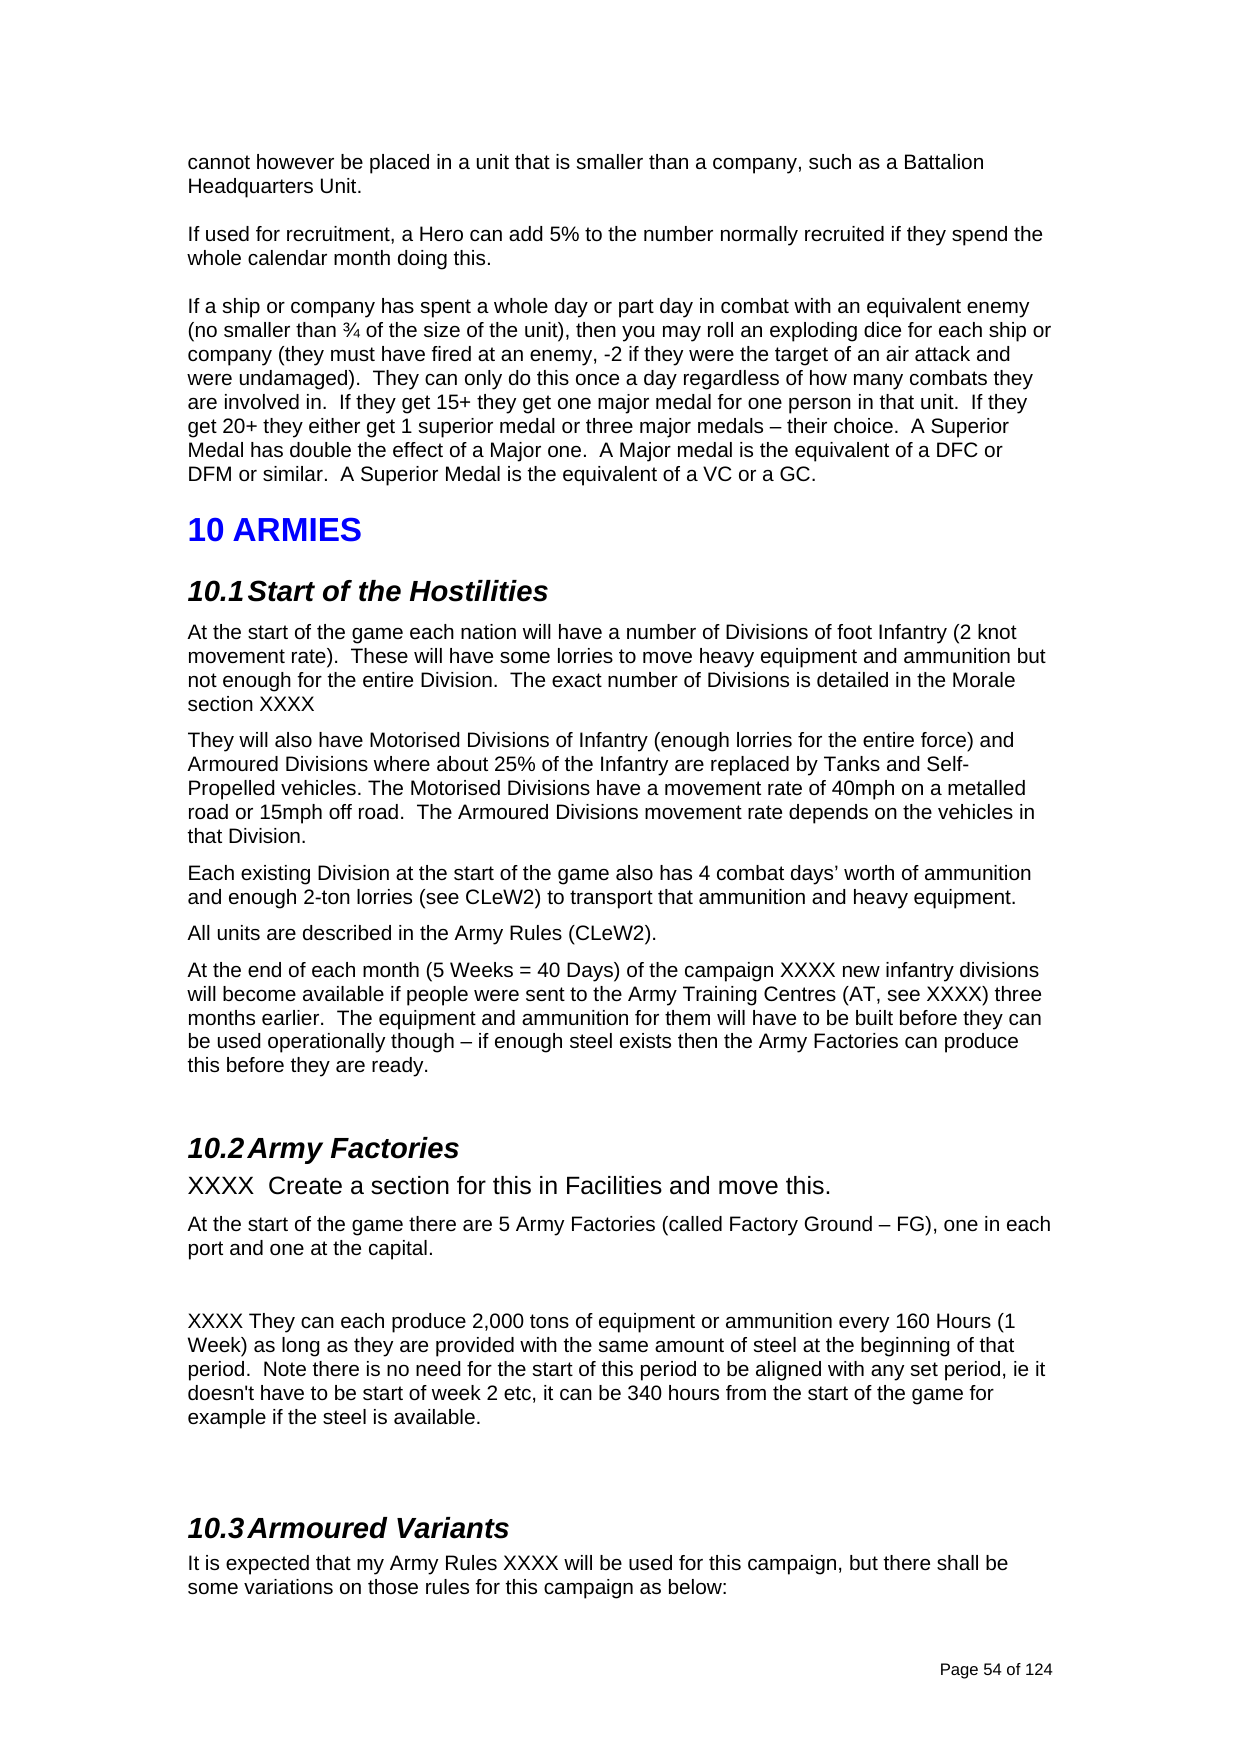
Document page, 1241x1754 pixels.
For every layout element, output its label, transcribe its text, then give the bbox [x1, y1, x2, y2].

text If used for recruitment, a Hero can add 5% to the number normally recruited if they spend the whole calendar month doing this. [187, 222, 1053, 270]
text They will also have Motorised Divisions of Infantry (enough lorries for the entire force) and Armoured Divisions where about 25% of the Infantry are replaced by Tanks and Self-Propelled vehicles. The Motorised Divisions have a movement rate of 40mph on a metalled road or 15mph off road. The Armoured Divisions movement rate depends on the vehicles in that Division. [187, 728, 1053, 848]
subtitle Start of the Hostilities [187, 574, 1053, 607]
text It is expected that my Army Rules XXXX will be used for this campaign, but there shall be some variations on those rules for this campaign as below: [187, 1551, 1053, 1599]
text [187, 150, 1053, 198]
text At the end of each month (5 Weeks = 40 Days) of the campaign XXXX new infantry divisions will become available if people were sent to the Army Training Centres (AT, see XXXX) three months earlier. The equipment and ammunition for them will have to be built before they can be used operationally though – if enough steel exists then the Army Factories can produce this before they are ready. [187, 957, 1053, 1077]
text All units are described in the Army Rules (CLeW2). [187, 921, 1053, 945]
subtitle Armoured Variants [187, 1511, 1053, 1545]
subtitle Army Factories [187, 1131, 1053, 1164]
text Each existing Division at the start of the game also has 4 combat days’ worth of ammunition and enough 2-ton lorries (see CLeW2) to transport that ammunition and heavy equipment. [187, 861, 1053, 908]
text At the start of the game each nation will have a number of Divisions of foot Infantry (2 knot movement rate). These will have some lorries to move heavy equipment and ammunition but not enough for the entire Division. The exact number of Divisions is detailed in the Morale section XXXX [187, 620, 1053, 716]
subtitle ARMIES [187, 510, 1053, 549]
text At the start of the game there are 5 Army Factories (called Factory Ground – FG), one in each port and one at the capital. [187, 1212, 1053, 1260]
text If a ship or company has spent a whole day or part day in combat with an equivalent enemy (no smaller than ¾ of the size of the unit), then you may roll an exploding dice for each ship or company (they must have fired at an enemy, -2 if they were the target of an air attack and were undamaged). They can only do this once a day regardless of how many combats they are involved in. If they get 15+ they get one major medal for one person in that unit. If they get 20+ they either get 1 superior medal or three major medals – their choice. A Superior Medal has double the effect of a Major one. A Major medal is the equivalent of a DFC or DFM or similar. A Superior Medal is the equivalent of a VC or a GC. [187, 294, 1053, 485]
text XXXX They can each produce 2,000 tons of equipment or ammunition every 160 Hours (1 Week) as long as they are provided with the same amount of steel at the beginning of that period. Note there is no need for the start of this period to be aligned with any set period, ie it doesn't have to be start of week 2 etc, it can be 340 hours from the start of the game for example if the steel is available. [187, 1309, 1053, 1429]
text XXXX Create a section for this in Facilities and move this. [187, 1171, 1053, 1199]
